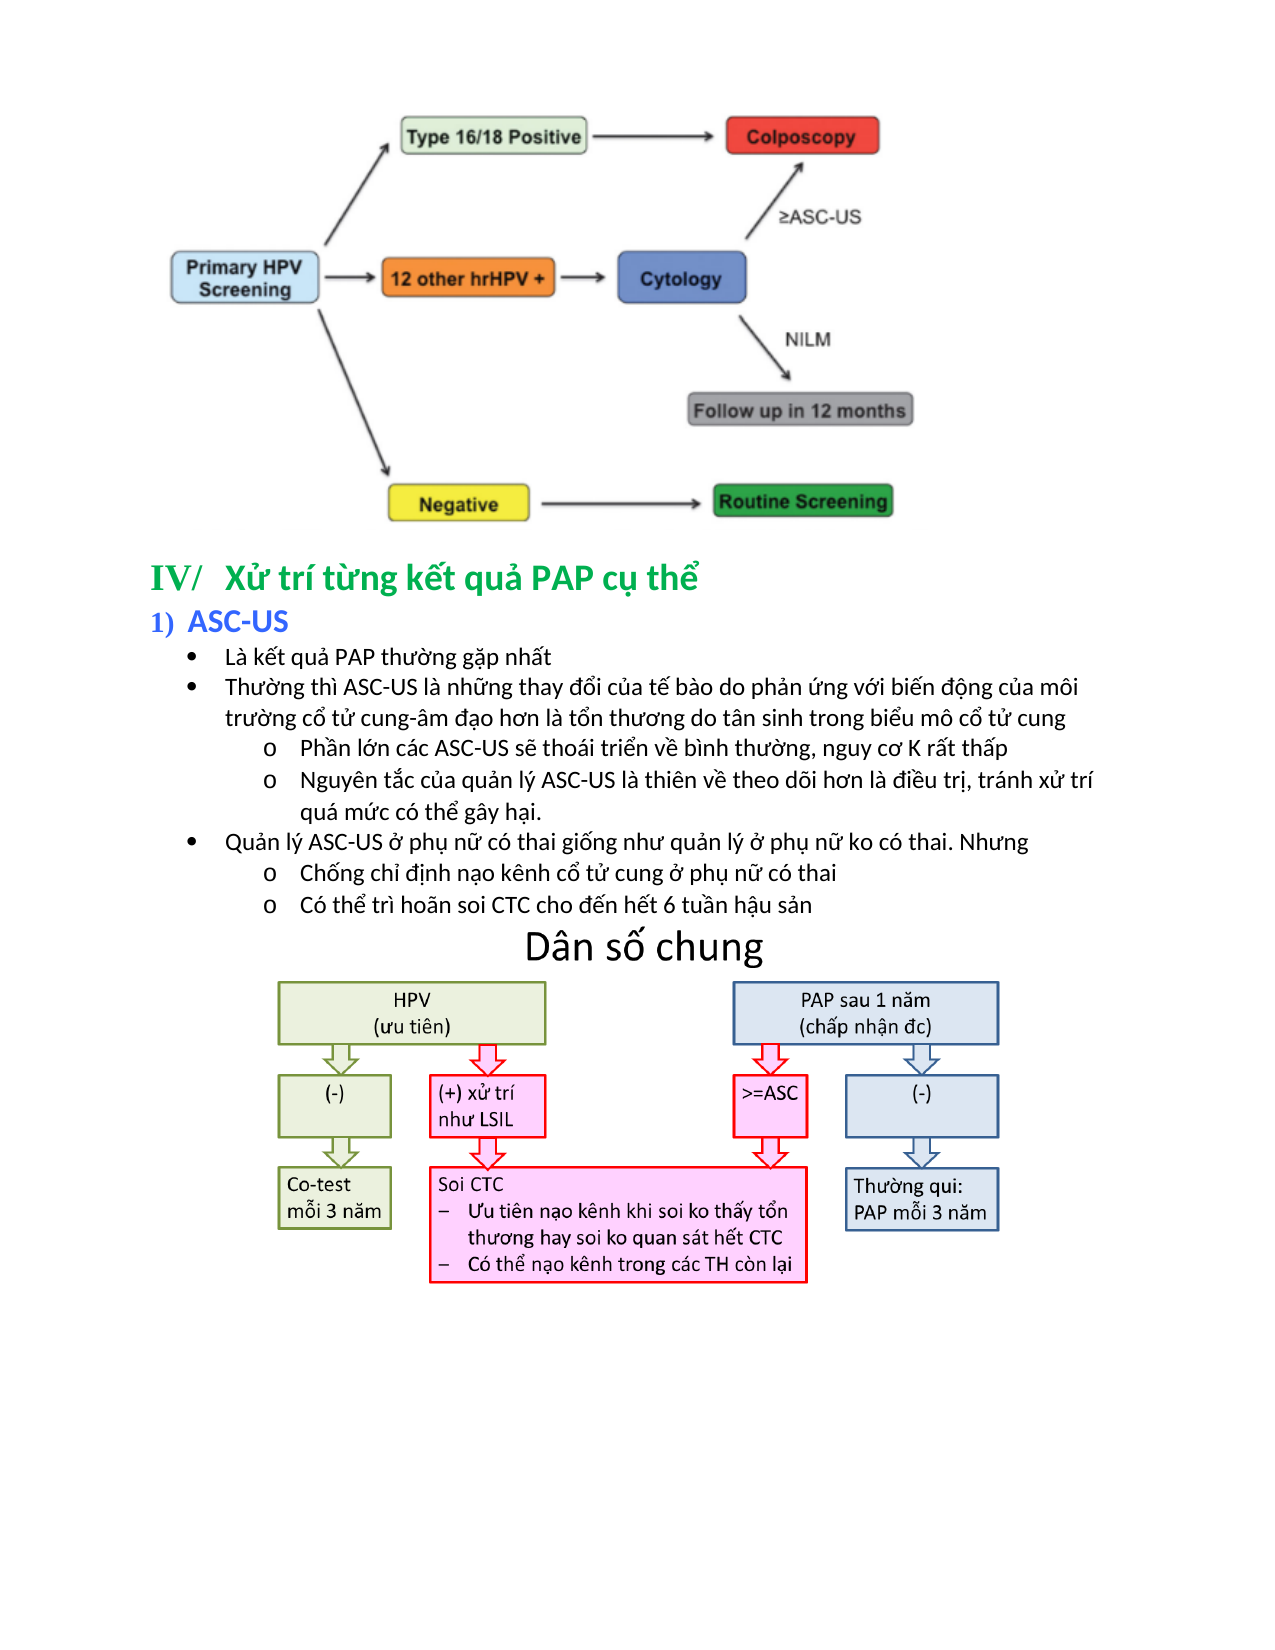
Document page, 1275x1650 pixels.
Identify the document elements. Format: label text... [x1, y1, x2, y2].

list Chống chỉ định nạo kênh cổ tử cung ở phụ nữ có thai [262, 857, 1125, 889]
list Phần lớn các ASC-US sẽ thoái triển về bình thường, nguy cơ K rất thấp [262, 732, 1125, 764]
list Thường thì ASC-US là những thay đổi của tế bào do phản ứng với biến động của môi trường cổ tử cung-âm đạo hơn là tổn thương do tân sinh trong biểu mô cổ tử cung [187, 671, 1125, 732]
subtitle Xử trí từng kết quả PAP cụ thể [150, 554, 1125, 600]
list Là kết quả PAP thường gặp nhất [187, 641, 1125, 671]
picture [268, 920, 1007, 1290]
list Nguyên tắc của quản lý ASC-US là thiên về theo dõi hơn là điều trị, tránh xử trí quá mức có thể gây hại. [262, 764, 1125, 826]
list Quản lý ASC-US ở phụ nữ có thai giống như quản lý ở phụ nữ ko có thai. Nhưng [187, 826, 1125, 857]
list Có thể trì hoãn soi CTC cho đến hết 6 tuần hậu sản [262, 889, 1125, 921]
subtitle ASC-US [150, 600, 1125, 641]
picture [150, 105, 929, 530]
